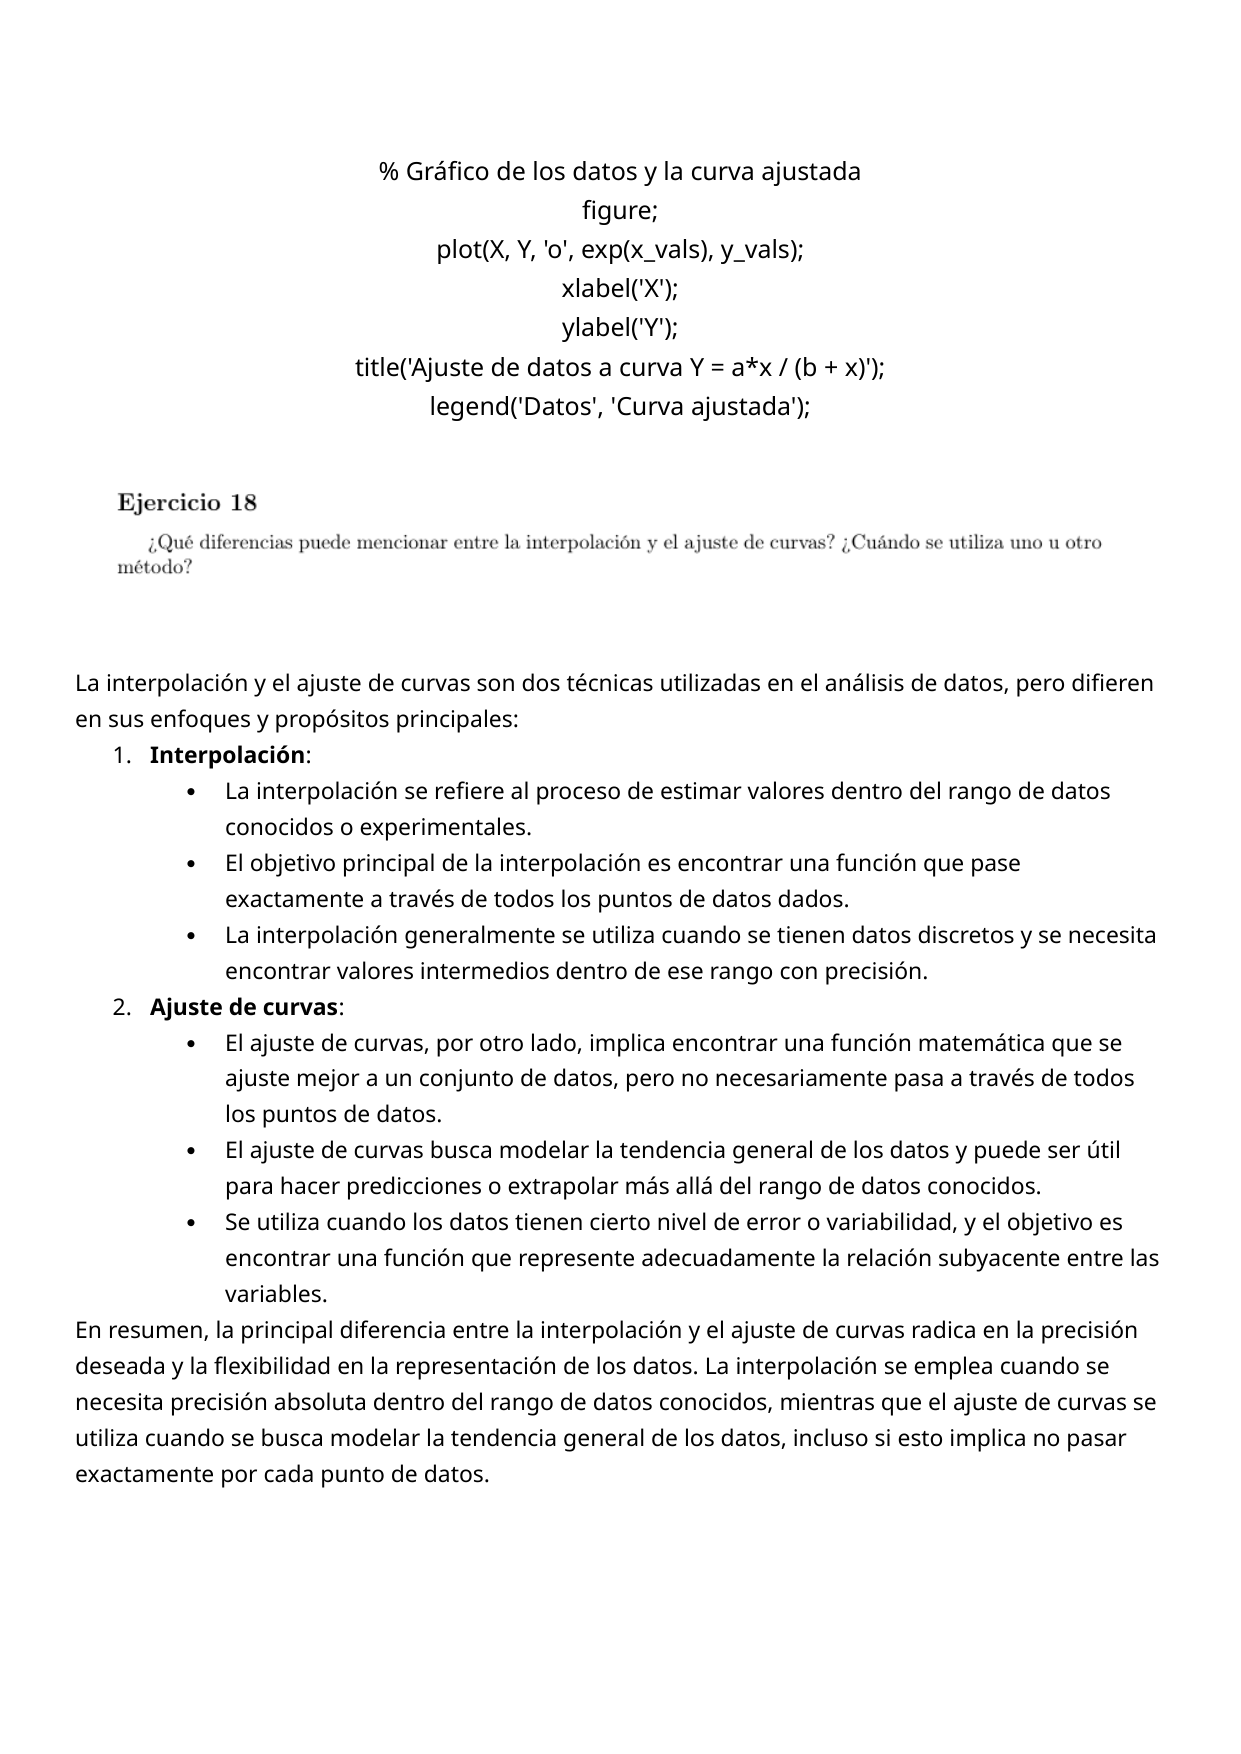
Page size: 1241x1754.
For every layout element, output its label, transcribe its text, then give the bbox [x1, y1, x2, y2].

list La interpolación generalmente se utiliza cuando se tienen datos discretos y se necesita encontrar valores intermedios dentro de ese rango con precisión. [187, 919, 1165, 986]
list El objetivo principal de la interpolación es encontrar una función que pase exactamente a través de todos los puntos de datos dados. [187, 847, 1165, 914]
text xlabel('X'); [75, 271, 1165, 305]
text plot(X, Y, 'o', exp(x_vals), y_vals); [75, 232, 1165, 266]
text title('Ajuste de datos a curva Y = a*x / (b + x)'); [75, 349, 1165, 383]
text legend('Datos', 'Curva ajustada'); [75, 388, 1165, 422]
list Interpolación: [112, 739, 1165, 770]
picture [75, 466, 1166, 587]
list El ajuste de curvas busca modelar la tendencia general de los datos y puede ser útil para hacer predicciones o extrapolar más allá del rango de datos conocidos. [187, 1134, 1165, 1201]
list Se utiliza cuando los datos tienen cierto nivel de error o variabilidad, y el objetivo es encontrar una función que represente adecuadamente la relación subyacente entre las variables. [187, 1206, 1165, 1309]
text ylabel('Y'); [75, 310, 1165, 344]
list Ajuste de curvas: [112, 991, 1165, 1022]
list La interpolación se refiere al proceso de estimar valores dentro del rango de datos conocidos o experimentales. [187, 775, 1165, 842]
text La interpolación y el ajuste de curvas son dos técnicas utilizadas en el análisis de datos, pero difieren en sus enfoques y propósitos principales: [75, 631, 1165, 734]
text En resumen, la principal diferencia entre la interpolación y el ajuste de curvas radica en la precisión deseada y la flexibilidad en la representación de los datos. La interpolación se emplea cuando se necesita precisión absoluta dentro del rango de datos conocidos, mientras que el ajuste de curvas se utiliza cuando se busca modelar la tendencia general de los datos, incluso si esto implica no pasar exactamente por cada punto de datos. [75, 1314, 1165, 1489]
list El ajuste de curvas, por otro lado, implica encontrar una función matemática que se ajuste mejor a un conjunto de datos, pero no necesariamente pasa a través de todos los puntos de datos. [187, 1026, 1165, 1129]
text figure; [75, 192, 1165, 227]
text % Gráfico de los datos y la curva ajustada [75, 153, 1165, 187]
